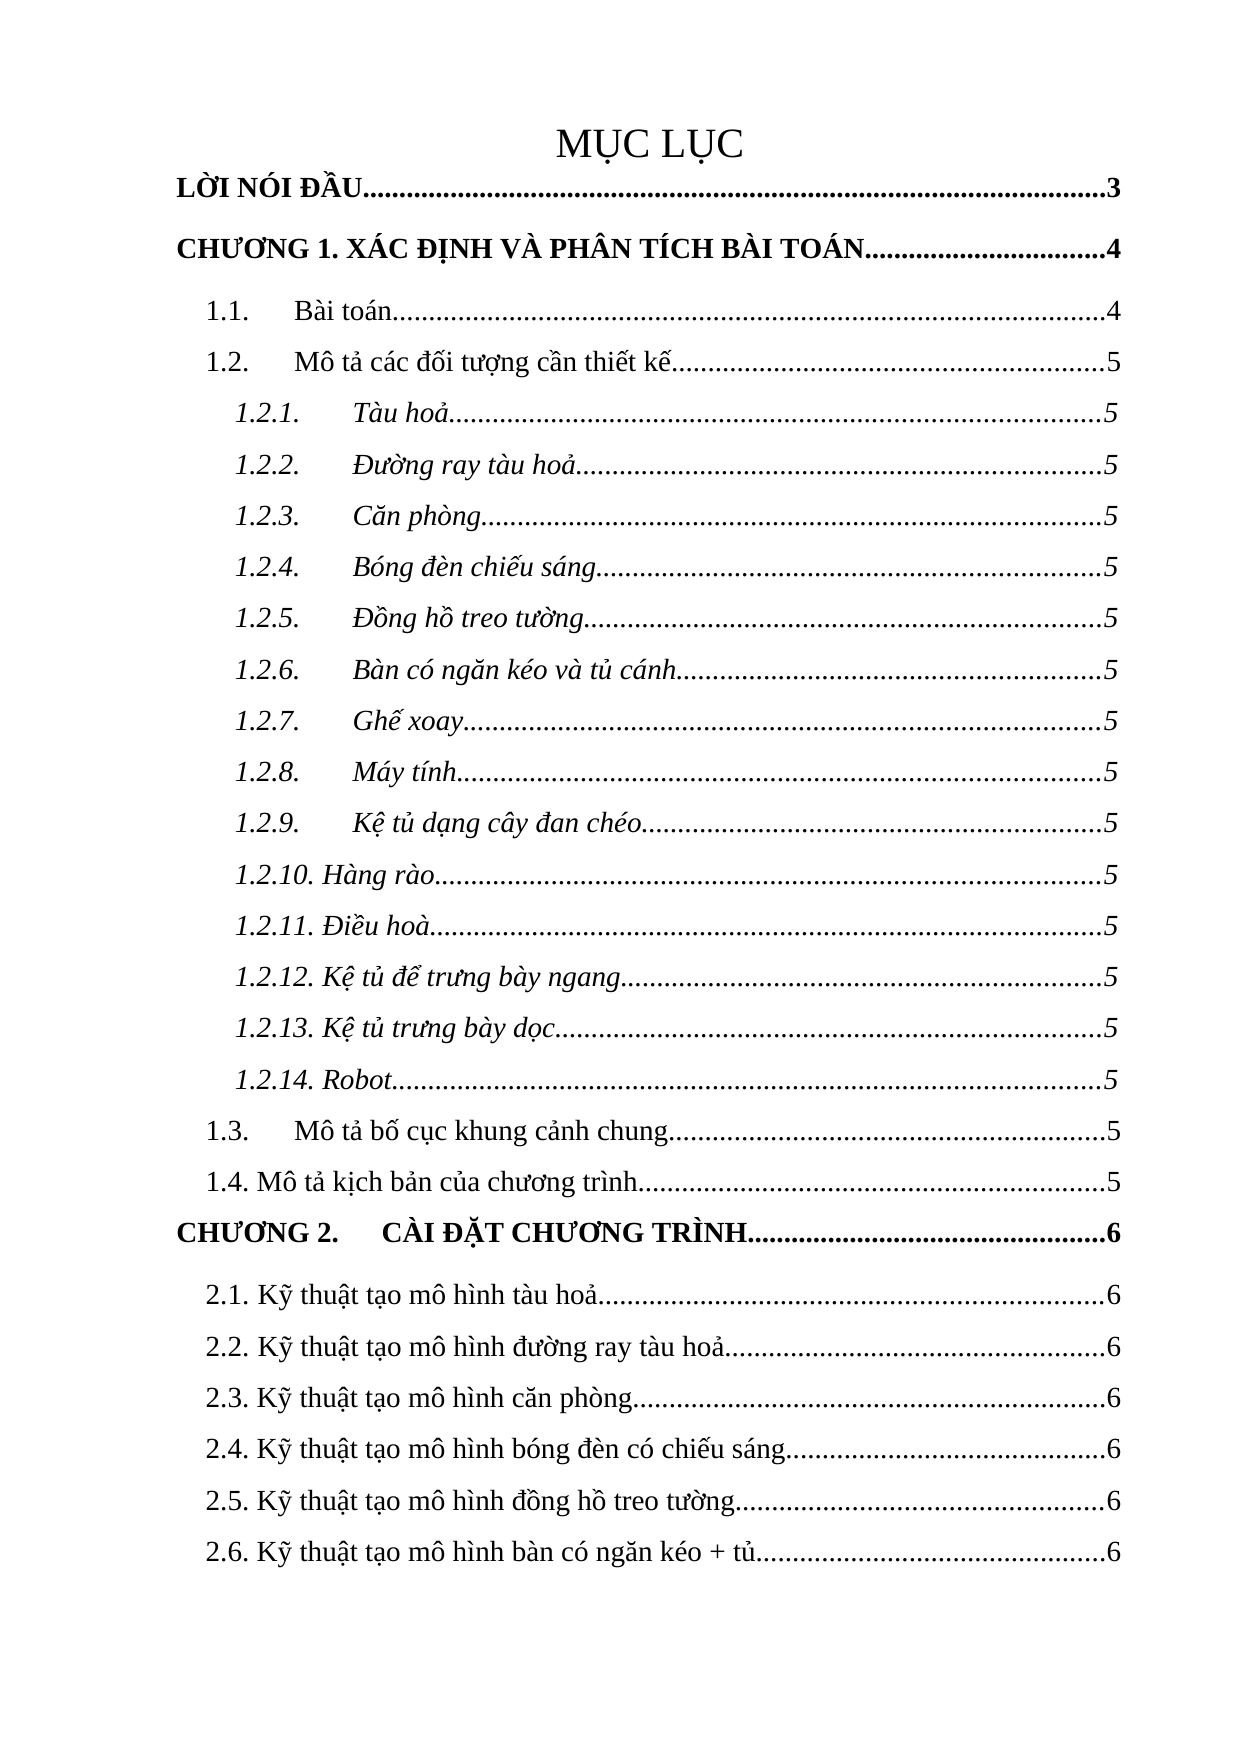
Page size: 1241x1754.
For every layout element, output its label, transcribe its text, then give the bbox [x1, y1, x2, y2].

text 1.2.3. Căn phòng. 5 [234, 498, 1122, 532]
text 1.2.9. Kệ tủ dạng cây đan chéo. 5 [234, 806, 1122, 839]
text 1.2.5. Đồng hồ treo tường. 5 [234, 601, 1122, 634]
text 1.3. Mô tả bố cục khung cảnh chung 5 [205, 1113, 1122, 1147]
text 2.5. Kỹ thuật tạo mô hình đồng hồ treo tường 6 [205, 1483, 1122, 1516]
text 2.6. Kỹ thuật tạo mô hình bàn có ngăn kéo + tủ 6 [205, 1534, 1122, 1567]
text 1.2.2. Đường ray tàu hoả. 5 [234, 447, 1122, 480]
text 1.2.11. Điều hoà. 5 [234, 908, 1122, 942]
text 1.2.10. Hàng rào. 5 [234, 857, 1122, 890]
text 1.2.6. Bàn có ngăn kéo và tủ cánh. 5 [234, 652, 1122, 685]
text MỤC LỤC [177, 118, 1122, 166]
text 1.2.13. Kệ tủ trưng bày dọc. 5 [234, 1011, 1122, 1044]
text LỜI NÓI ĐẦU 3 [176, 170, 1122, 203]
text CHƯƠNG 2. CÀI ĐẶT CHƯƠNG TRÌNH 6 [176, 1216, 1122, 1249]
text 1.2.14. Robot. 5 [234, 1062, 1122, 1095]
text 1.2.8. Máy tính. 5 [234, 754, 1122, 788]
text 1.2.4. Bóng đèn chiếu sáng. 5 [234, 549, 1122, 583]
text 1.2.7. Ghế xoay. 5 [234, 703, 1122, 737]
text 2.4. Kỹ thuật tạo mô hình bóng đèn có chiếu sáng 6 [205, 1431, 1122, 1465]
text 1.4. Mô tả kịch bản của chương trình 5 [205, 1164, 1122, 1198]
text 1.1. Bài toán 4 [205, 293, 1122, 327]
text CHƯƠNG 1. XÁC ĐỊNH VÀ PHÂN TÍCH BÀI TOÁN 4 [176, 231, 1122, 265]
text 2.3. Kỹ thuật tạo mô hình căn phòng 6 [205, 1380, 1122, 1414]
text 2.1. Kỹ thuật tạo mô hình tàu hoả 6 [205, 1277, 1122, 1311]
text 1.2.1. Tàu hoả. 5 [234, 396, 1122, 429]
text 1.2. Mô tả các đối tượng cần thiết kế 5 [205, 344, 1122, 378]
text 2.2. Kỹ thuật tạo mô hình đường ray tàu hoả 6 [205, 1329, 1122, 1362]
text 1.2.12. Kệ tủ để trưng bày ngang. 5 [234, 959, 1122, 993]
